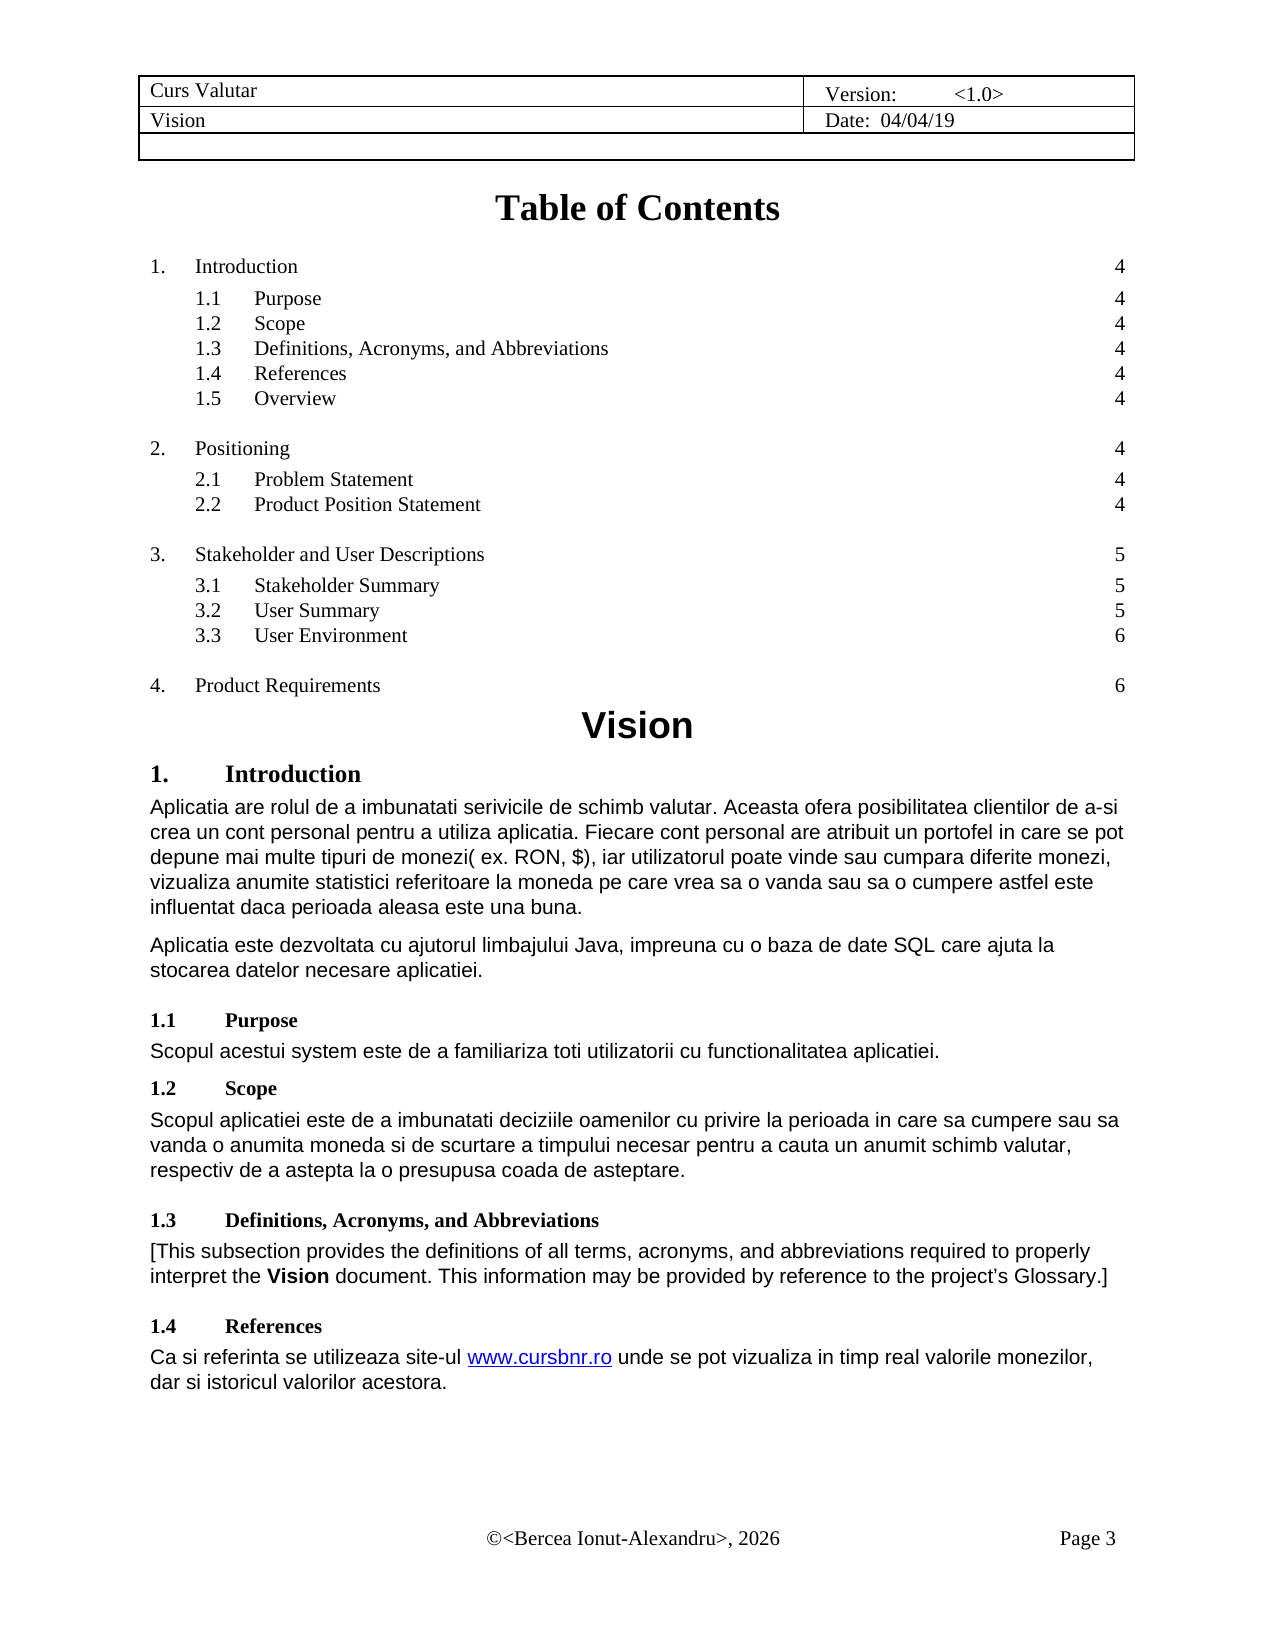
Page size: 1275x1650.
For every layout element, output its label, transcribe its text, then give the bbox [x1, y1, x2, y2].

text 2. Positioning 4 [150, 435, 1050, 460]
text 3.2 User Summary 5 [195, 597, 1050, 622]
text Scopul acestui system este de a familiariza toti utilizatorii cu functionalitatea aplicatiei. [150, 1038, 1125, 1063]
text Scopul aplicatiei este de a imbunatati deciziile oamenilor cu privire la perioada in care sa cumpere sau sa vanda o anumita moneda si de scurtare a timpului necesar pentru a cauta un anumit schimb valutar, respectiv de a astepta la o presupusa coada de asteptare. [150, 1107, 1125, 1182]
text 1.5 Overview 4 [195, 385, 1050, 410]
subtitle Definitions, Acronyms, and Abbreviations [150, 1207, 1125, 1232]
text 1.3 Definitions, Acronyms, and Abbreviations 4 [195, 335, 1050, 360]
text 2.1 Problem Statement 4 [195, 466, 1050, 491]
text 3. Stakeholder and User Descriptions 5 [150, 541, 1050, 566]
text 4. Product Requirements 6 [150, 672, 1050, 697]
title Table of Contents [150, 185, 1125, 228]
text Ca si referinta se utilizeaza site-ul www.cursbnr.ro unde se pot vizualiza in timp real valorile monezilor, dar si istoricul valorilor acestora. [150, 1344, 1125, 1394]
text 3.1 Stakeholder Summary 5 [195, 572, 1050, 597]
text 2.2 Product Position Statement 4 [195, 491, 1050, 516]
text 3.3 User Environment 6 [195, 622, 1050, 647]
text Aplicatia este dezvoltata cu ajutorul limbajului Java, impreuna cu o baza de date SQL care ajuta la stocarea datelor necesare aplicatiei. [150, 932, 1125, 982]
text Aplicatia are rolul de a imbunatati serivicile de schimb valutar. Aceasta ofera posibilitatea clientilor de a-si crea un cont personal pentru a utiliza aplicatia. Fiecare cont personal are atribuit un portofel in care se pot depune mai multe tipuri de monezi( ex. RON, $), iar utilizatorul poate vinde sau cumpara diferite monezi, vizualiza anumite statistici referitoare la moneda pe care vrea sa o vanda sau sa o cumpere astfel este influentat daca perioada aleasa este una buna. [150, 794, 1125, 919]
text 1.2 Scope 4 [195, 310, 1050, 335]
subtitle References [150, 1313, 1125, 1338]
text [This subsection provides the definitions of all terms, acronyms, and abbreviations required to properly interpret the Vision document. This information may be provided by reference to the project’s Glossary.] [150, 1238, 1125, 1288]
text 1.1 Purpose 4 [195, 285, 1050, 310]
subtitle Introduction [150, 759, 1125, 788]
subtitle Purpose [150, 1007, 1125, 1032]
subtitle Scope [150, 1075, 1125, 1100]
text 1.4 References 4 [195, 360, 1050, 385]
text 1. Introduction 4 [150, 253, 1050, 278]
